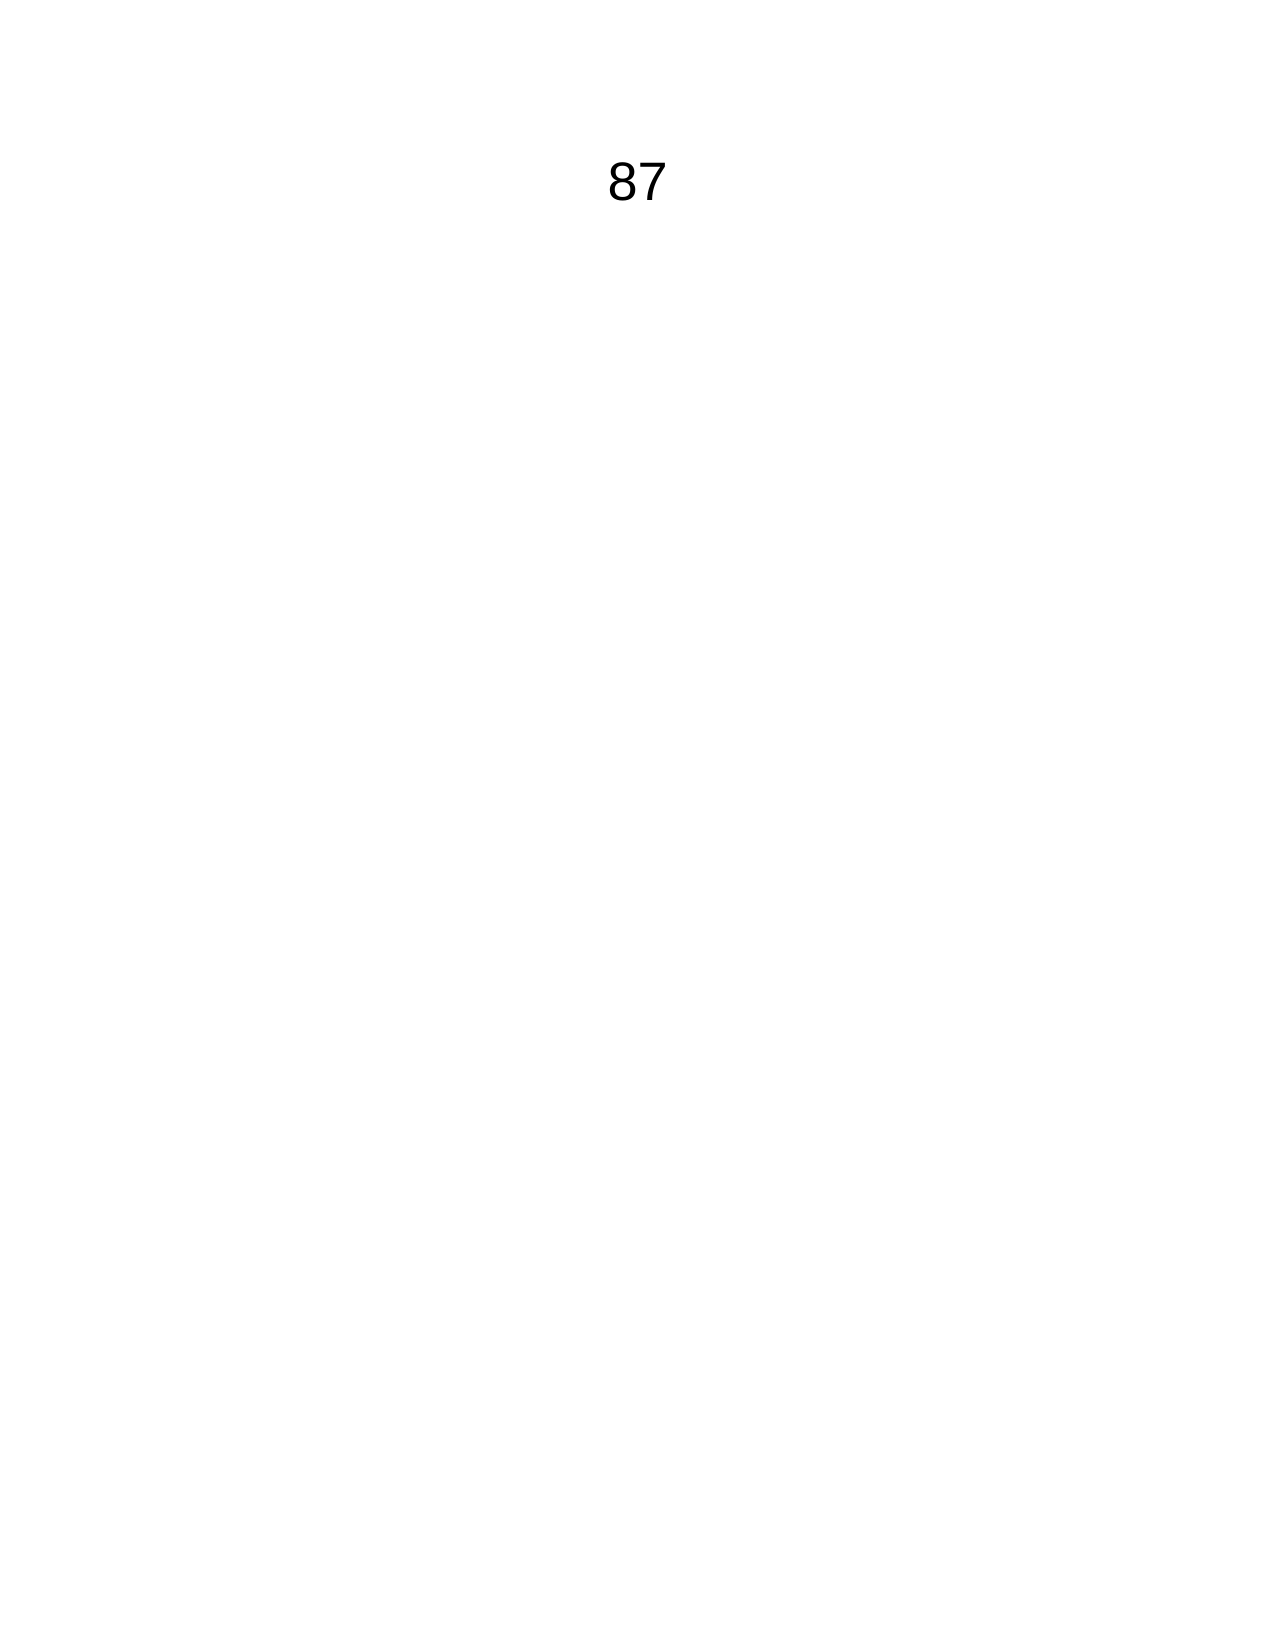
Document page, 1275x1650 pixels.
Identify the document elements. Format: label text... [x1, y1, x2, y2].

text 87 [150, 150, 1125, 212]
